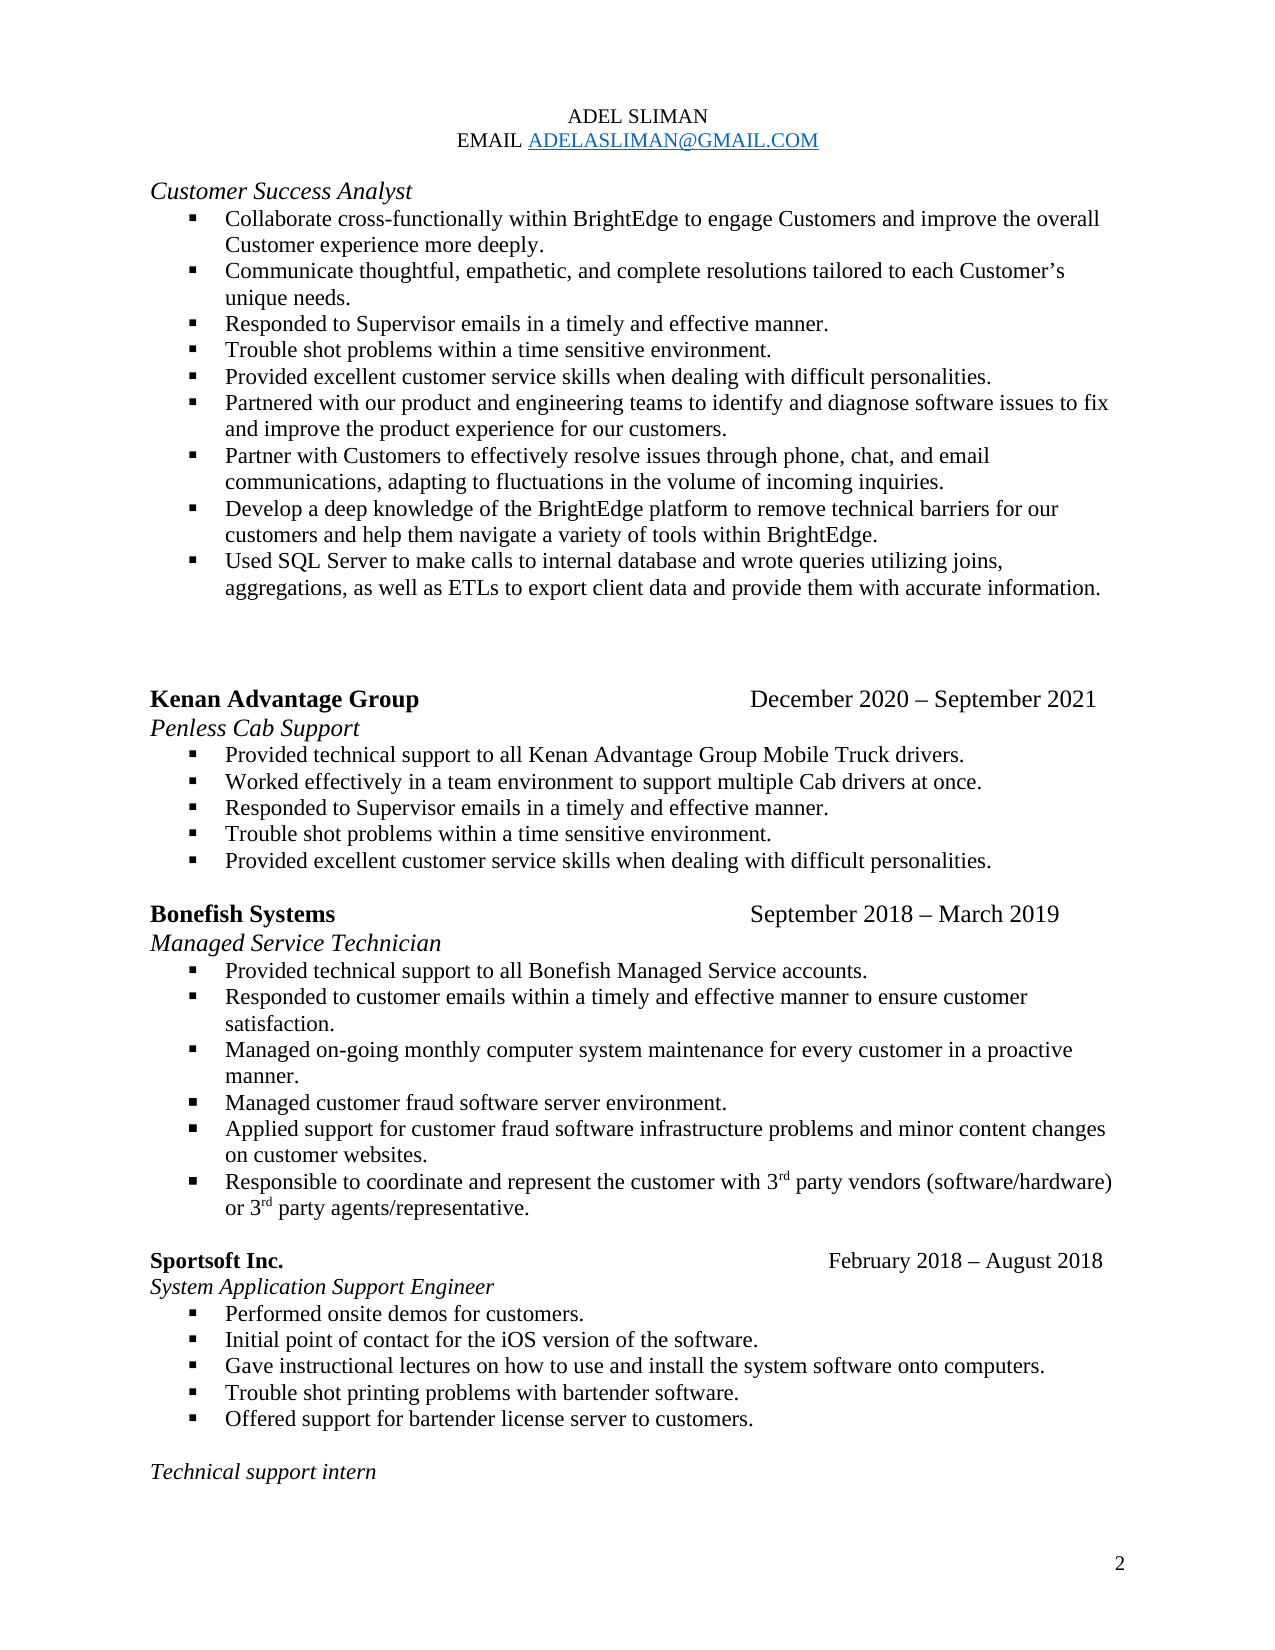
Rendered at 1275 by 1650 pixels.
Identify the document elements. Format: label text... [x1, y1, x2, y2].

list Provided excellent customer service skills when dealing with difficult personalities. [187, 363, 1125, 389]
text Penless Cab Support [150, 713, 1125, 741]
list Gave instructional lectures on how to use and install the system software onto computers. [187, 1352, 1125, 1379]
list Trouble shot problems within a time sensitive environment. [187, 820, 1125, 847]
list Applied support for customer fraud software infrastructure problems and minor content changes on customer websites. [187, 1115, 1125, 1168]
text Kenan Advantage Group December 2020 – September 2021 [150, 684, 1125, 713]
text Managed Service Technician [150, 928, 1125, 957]
list Managed on-going monthly computer system maintenance for every customer in a proactive manner. [187, 1036, 1125, 1089]
list Used SQL Server to make calls to internal database and wrote queries utilizing joins, aggregations, as well as ETLs to export client data and provide them with accurate information. [187, 547, 1125, 600]
list Develop a deep knowledge of the BrightEdge platform to remove technical barriers for our customers and help them navigate a variety of tools within BrightEdge. [187, 494, 1125, 547]
list Initial point of contact for the iOS version of the software. [187, 1326, 1125, 1352]
list Managed customer fraud software server environment. [187, 1089, 1125, 1115]
list Trouble shot problems within a time sensitive environment. [187, 336, 1125, 363]
text Sportsoft Inc. February 2018 – August 2018 [150, 1247, 1125, 1273]
list Collaborate cross-functionally within BrightEdge to engage Customers and improve the overall Customer experience more deeply. [187, 205, 1125, 257]
text Customer Success Analyst [150, 176, 1125, 205]
list Partnered with our product and engineering teams to identify and diagnose software issues to fix and improve the product experience for our customers. [187, 389, 1125, 442]
list Provided technical support to all Kenan Advantage Group Mobile Truck drivers. [187, 741, 1125, 768]
list Trouble shot printing problems with bartender software. [187, 1379, 1125, 1405]
list Communicate thoughtful, empathetic, and complete resolutions tailored to each Customer’s unique needs. [187, 257, 1125, 310]
list Responded to customer emails within a timely and effective manner to ensure customer satisfaction. [187, 983, 1125, 1036]
list Provided excellent customer service skills when dealing with difficult personalities. [187, 847, 1125, 873]
list Offered support for bartender license server to customers. [187, 1405, 1125, 1431]
list Worked effectively in a team environment to support multiple Cab drivers at once. [187, 768, 1125, 794]
text System Application Support Engineer [150, 1273, 1125, 1299]
list Responded to Supervisor emails in a timely and effective manner. [187, 794, 1125, 820]
text Bonefish Systems September 2018 – March 2019 [150, 899, 1125, 928]
list Responsible to coordinate and represent the customer with 3rd party vendors (software/hardware) or 3rd party agents/representative. [187, 1168, 1125, 1221]
list Performed onsite demos for customers. [187, 1299, 1125, 1326]
list Responded to Supervisor emails in a timely and effective manner. [187, 310, 1125, 336]
list Partner with Customers to effectively resolve issues through phone, chat, and email communications, adapting to fluctuations in the volume of incoming inquiries. [187, 442, 1125, 494]
list Provided technical support to all Bonefish Managed Service accounts. [187, 957, 1125, 983]
text Technical support intern [150, 1458, 1125, 1484]
